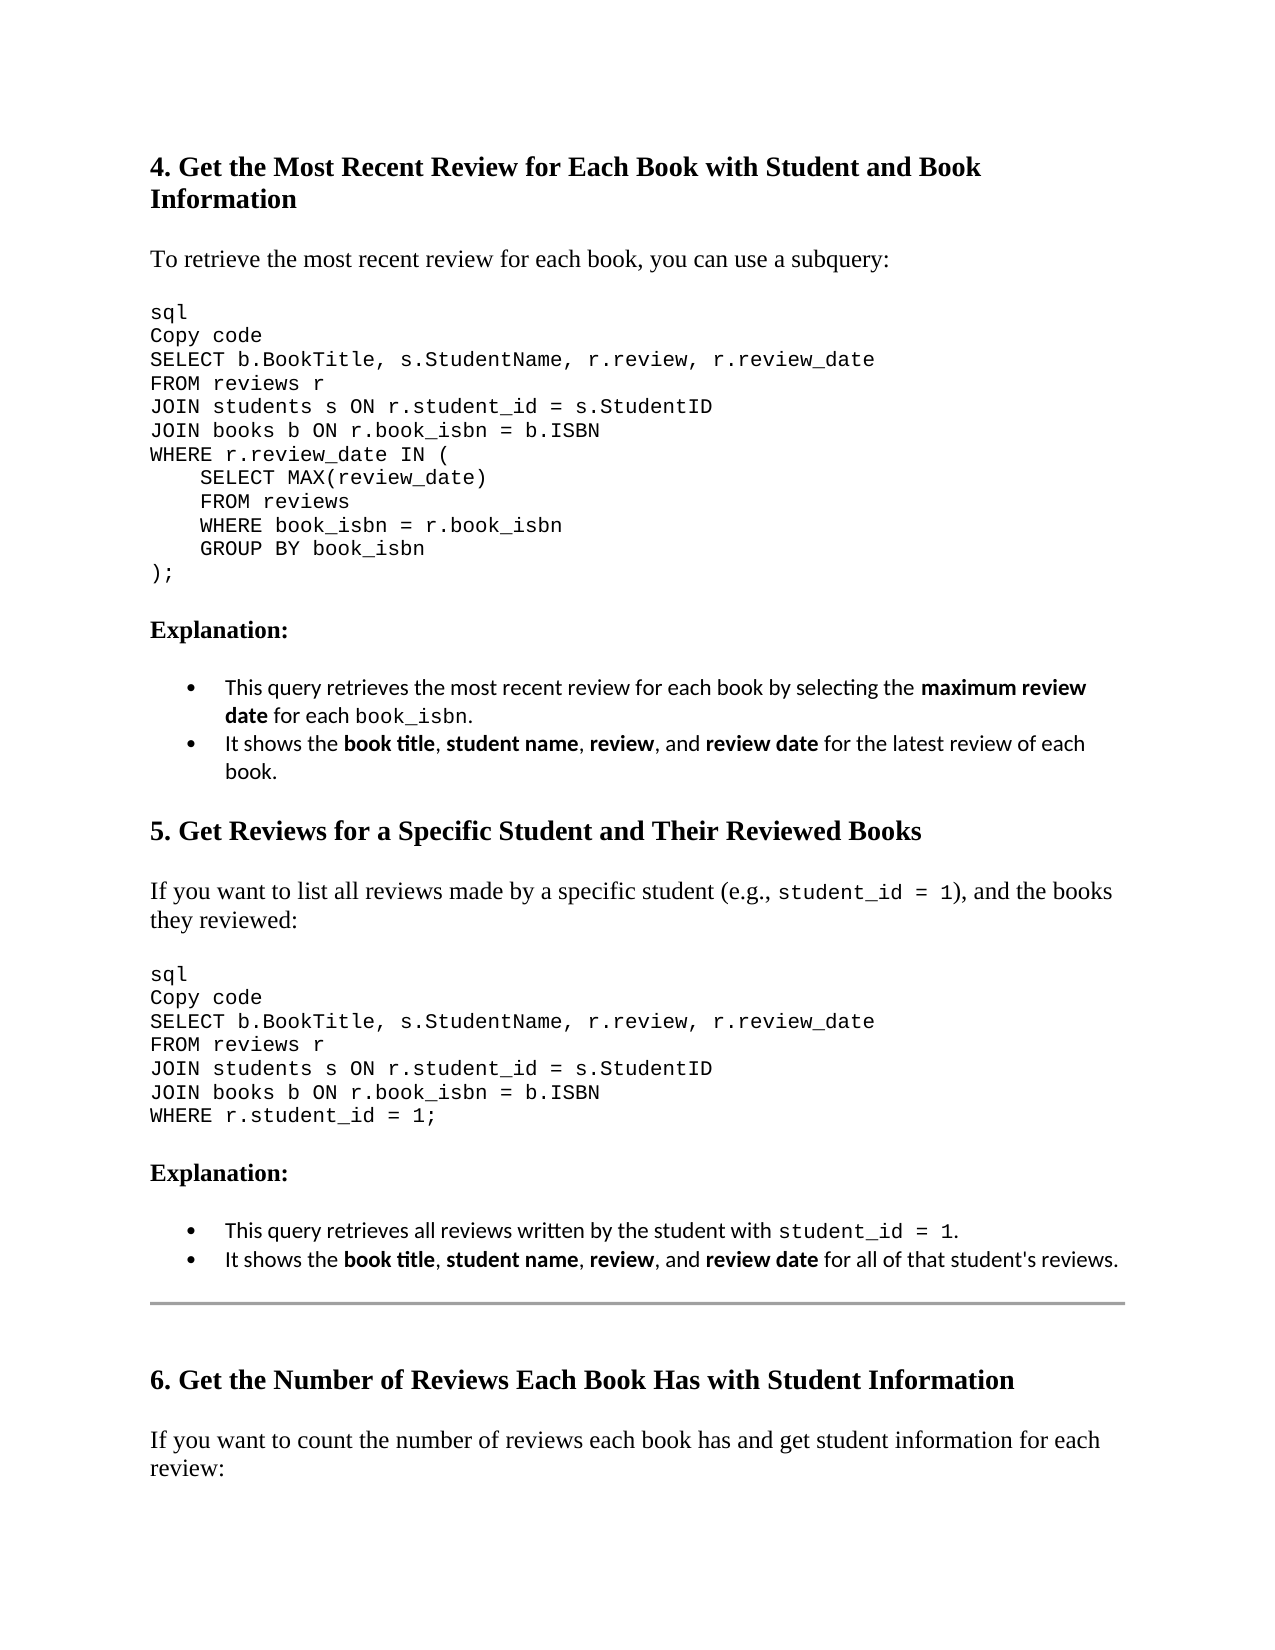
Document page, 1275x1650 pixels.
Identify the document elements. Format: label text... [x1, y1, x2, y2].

text GROUP BY book_isbn [150, 538, 1125, 562]
text JOIN students s ON r.student_id = s.StudentID [150, 1058, 1125, 1082]
list It shows the book title, student name, review, and review date for all of that student's reviews. [187, 1245, 1125, 1273]
subtitle 4. Get the Most Recent Review for Each Book with Student and Book Information [150, 150, 1125, 215]
text SELECT MAX(review_date) [150, 467, 1125, 491]
text Explanation: [150, 615, 1125, 643]
list It shows the book title, student name, review, and review date for the latest review of each book. [187, 729, 1125, 785]
text If you want to count the number of reviews each book has and get student information for each review: [150, 1425, 1125, 1482]
text WHERE book_isbn = r.book_isbn [150, 515, 1125, 538]
text If you want to list all reviews made by a specific student (e.g., student_id = 1), and the books they reviewed: [150, 876, 1125, 934]
text Copy code [150, 326, 1125, 349]
text sql [150, 963, 1125, 987]
text Explanation: [150, 1158, 1125, 1187]
text To retrieve the most recent review for each book, you can use a subquery: [150, 244, 1125, 273]
text SELECT b.BookTitle, s.StudentName, r.review, r.review_date [150, 349, 1125, 373]
text SELECT b.BookTitle, s.StudentName, r.review, r.review_date [150, 1011, 1125, 1034]
text FROM reviews [150, 491, 1125, 515]
subtitle 6. Get the Number of Reviews Each Book Has with Student Information [150, 1363, 1125, 1396]
subtitle 5. Get Reviews for a Specific Student and Their Reviewed Books [150, 814, 1125, 847]
text Copy code [150, 987, 1125, 1011]
text JOIN students s ON r.student_id = s.StudentID [150, 396, 1125, 420]
text FROM reviews r [150, 1034, 1125, 1058]
list This query retrieves all reviews written by the student with student_id = 1. [187, 1216, 1125, 1245]
text WHERE r.student_id = 1; [150, 1105, 1125, 1129]
text WHERE r.review_date IN ( [150, 444, 1125, 467]
text ); [150, 562, 1125, 586]
text sql [150, 302, 1125, 326]
text JOIN books b ON r.book_isbn = b.ISBN [150, 1082, 1125, 1105]
list This query retrieves the most recent review for each book by selecting the maximum review date for each book_isbn. [187, 673, 1125, 729]
text FROM reviews r [150, 373, 1125, 396]
text JOIN books b ON r.book_isbn = b.ISBN [150, 420, 1125, 444]
